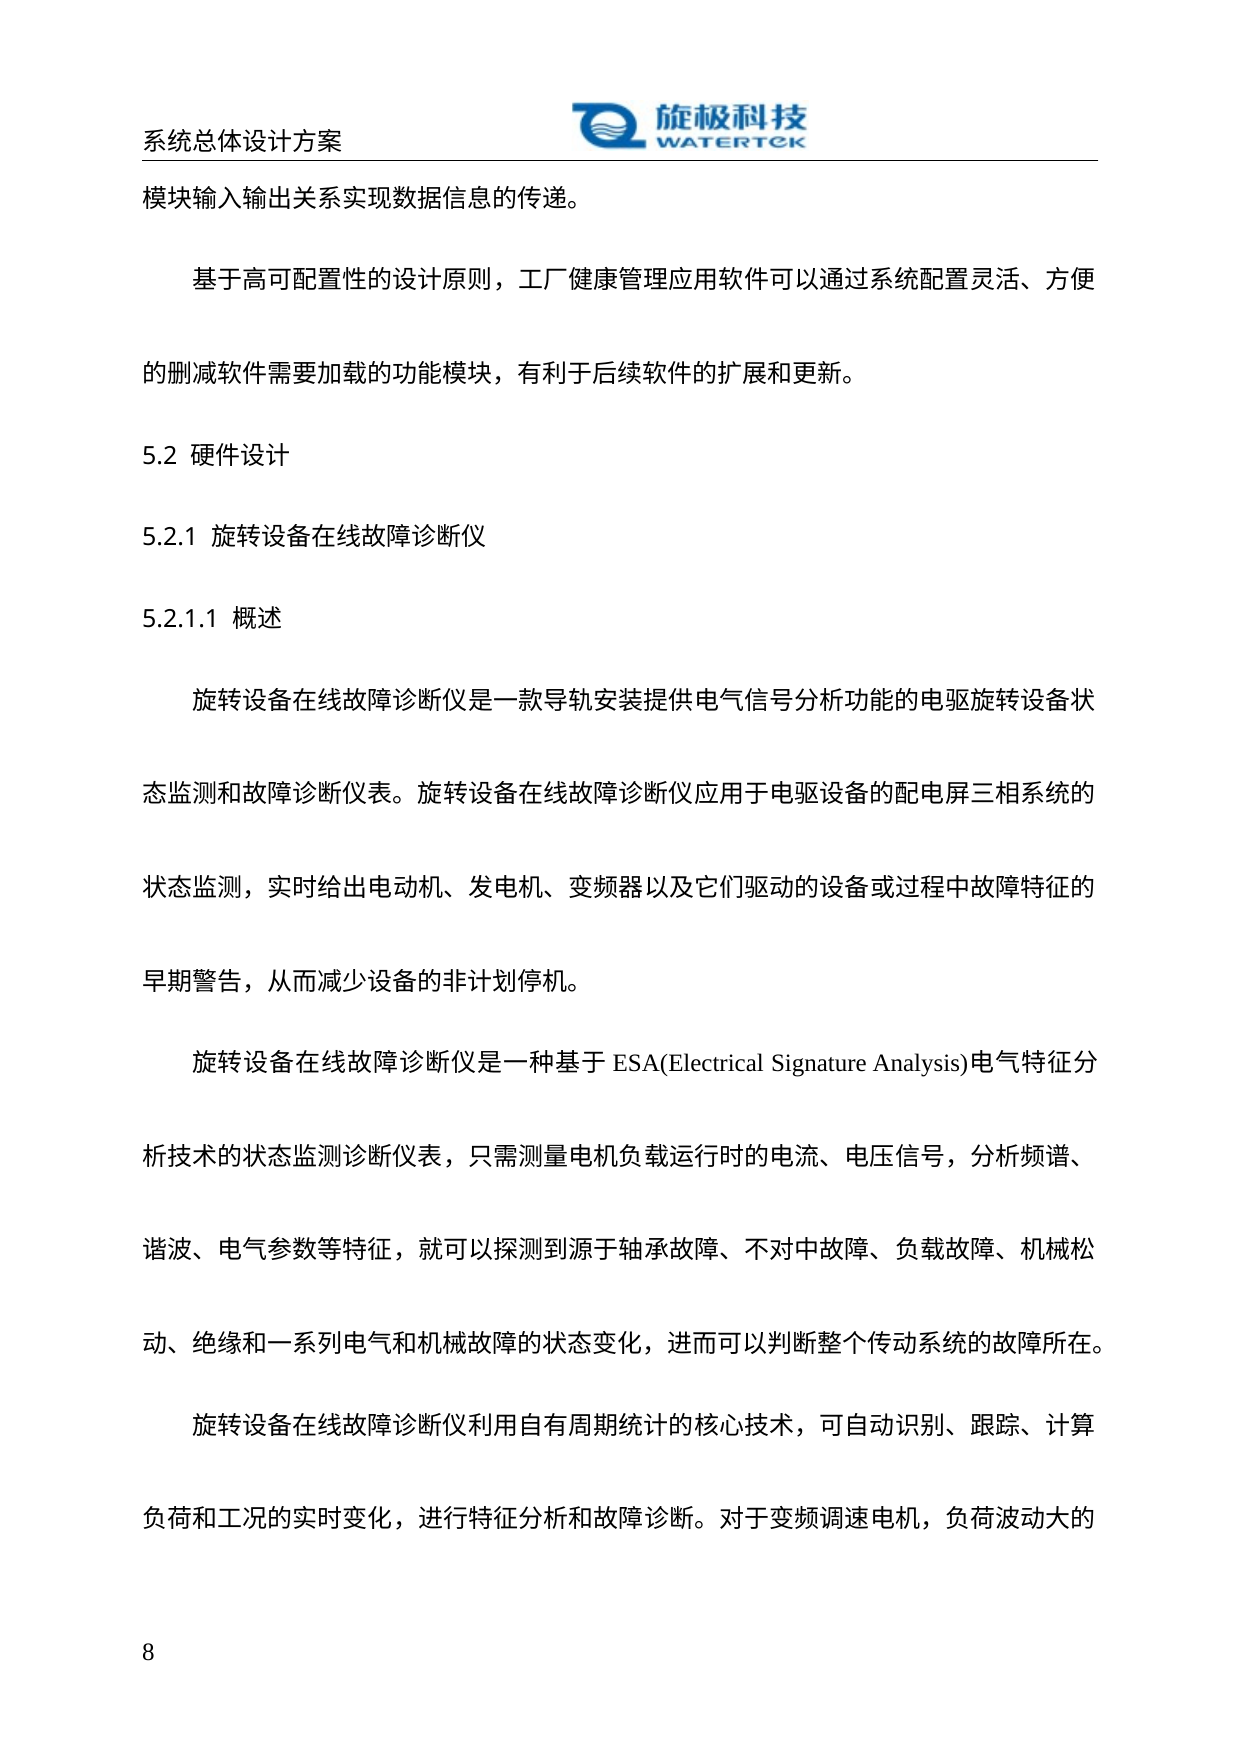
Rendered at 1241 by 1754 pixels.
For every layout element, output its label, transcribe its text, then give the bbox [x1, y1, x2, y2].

picture [571, 100, 810, 151]
subtitle 硬件设计 [142, 419, 1098, 487]
subtitle 旋转设备在线故障诊断仪 [142, 501, 1098, 569]
text 旋转设备在线故障诊断仪是一款导轨安装提供电气信号分析功能的电驱旋转设备状态监测和故障诊断仪表。旋转设备在线故障诊断仪应用于电驱设备的配电屏三相系统的状态监测，实时给出电动机、发电机、变频器以及它们驱动的设备或过程中故障特征的早期警告，从而减少设备的非计划停机。 [142, 664, 1098, 1013]
text 旋转设备在线故障诊断仪是一种基于ESA(Electrical Signature Analysis)电气特征分析技术的状态监测诊断仪表，只需测量电机负载运行时的电流、电压信号，分析频谱、谐波、电气参数等特征，就可以探测到源于轴承故障、不对中故障、负载故障、机械松动、绝缘和一系列电气和机械故障的状态变化，进而可以判断整个传动系统的故障所在。 [142, 1027, 1098, 1376]
subtitle 概述 [142, 583, 1098, 651]
text 旋转设备在线故障诊断仪利用自有周期统计的核心技术，可自动识别、跟踪、计算负荷和工况的实时变化，进行特征分析和故障诊断。对于变频调速电机，负荷波动大的工况有很好的适应性和诊断效果。 [142, 1389, 1098, 1551]
text 高可配置性是指可以工厂健康管理应用软件可根据不同的需求和环境灵活配置，软件的功能模块加载、模块输入输出信息等都可以在配置文件中进行定义。工厂健康管理应用软件在运行初始化阶段加载配置文件，并根据配置文件自动加载功能模块，根据各模块输入输出关系实现数据信息的传递。 [142, 162, 1098, 230]
text 基于高可配置性的设计原则，工厂健康管理应用软件可以通过系统配置灵活、方便的删减软件需要加载的功能模块，有利于后续软件的扩展和更新。 [142, 244, 1098, 406]
